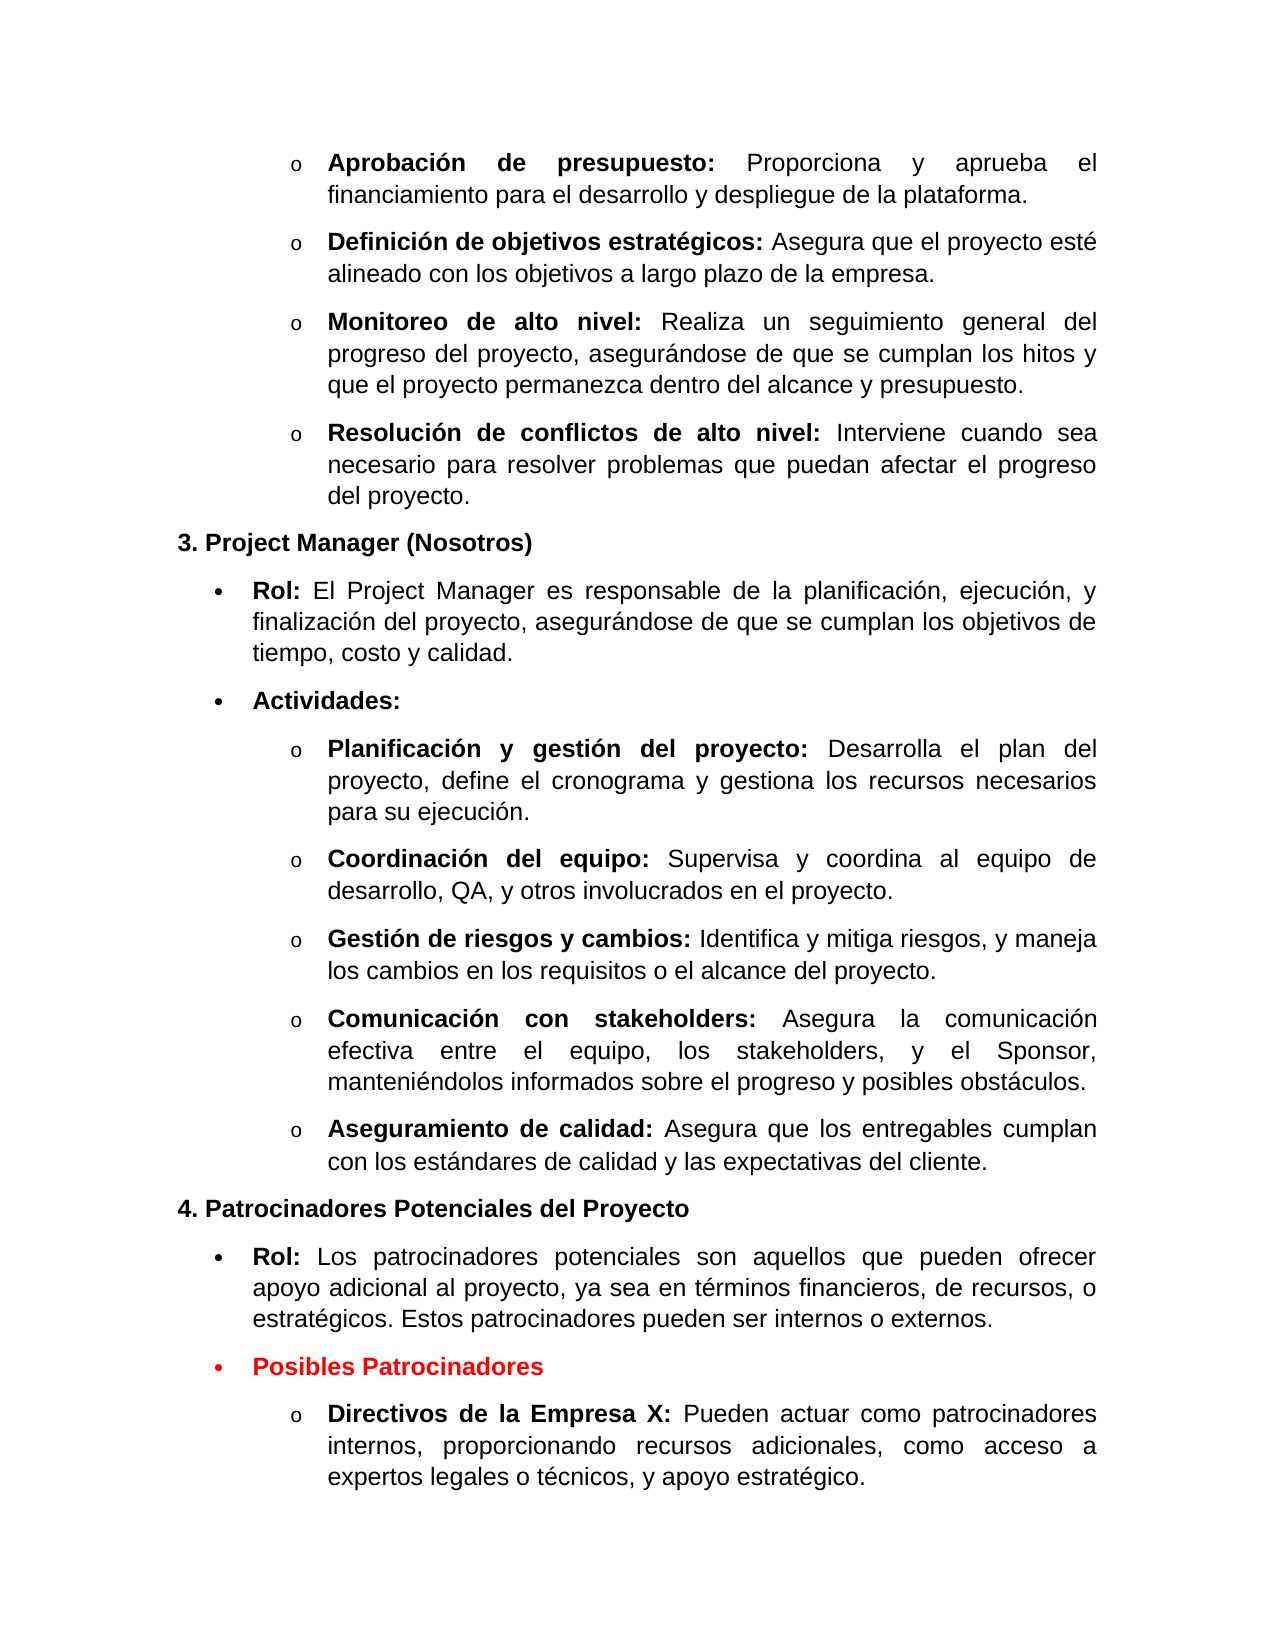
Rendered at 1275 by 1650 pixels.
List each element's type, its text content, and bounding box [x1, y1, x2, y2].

list Actividades: [215, 686, 1098, 715]
text 3. Project Manager (Nosotros) [177, 528, 1098, 557]
list Directivos de la Empresa X: Pueden actuar como patrocinadores internos, proporcionando recursos adicionales, como acceso a expertos legales o técnicos, y apoyo estratégico. [290, 1399, 1098, 1491]
list Rol: Los patrocinadores potenciales son aquellos que pueden ofrecer apoyo adicional al proyecto, ya sea en términos financieros, de recursos, o estratégicos. Estos patrocinadores pueden ser internos o externos. [215, 1242, 1098, 1333]
list Coordinación del equipo: Supervisa y coordina al equipo de desarrollo, QA, y otros involucrados en el proyecto. [290, 844, 1098, 905]
list Gestión de riesgos y cambios: Identifica y mitiga riesgos, y maneja los cambios en los requisitos o el alcance del proyecto. [290, 924, 1098, 985]
list Rol: El Project Manager es responsable de la planificación, ejecución, y finalización del proyecto, asegurándose de que se cumplan los objetivos de tiempo, costo y calidad. [215, 576, 1098, 667]
list Resolución de conflictos de alto nivel: Interviene cuando sea necesario para resolver problemas que puedan afectar el progreso del proyecto. [290, 418, 1098, 509]
list Aseguramiento de calidad: Asegura que los entregables cumplan con los estándares de calidad y las expectativas del cliente. [290, 1114, 1098, 1175]
text 4. Patrocinadores Potenciales del Proyecto [177, 1194, 1098, 1223]
list Definición de objetivos estratégicos: Asegura que el proyecto esté alineado con los objetivos a largo plazo de la empresa. [290, 227, 1098, 288]
list Posibles Patrocinadores [215, 1352, 1098, 1380]
list Monitoreo de alto nivel: Realiza un seguimiento general del progreso del proyecto, asegurándose de que se cumplan los hitos y que el proyecto permanezca dentro del alcance y presupuesto. [290, 307, 1098, 399]
list Comunicación con stakeholders: Asegura la comunicación efectiva entre el equipo, los stakeholders, y el Sponsor, manteniéndolos informados sobre el progreso y posibles obstáculos. [290, 1004, 1098, 1096]
list Aprobación de presupuesto: Proporciona y aprueba el financiamiento para el desarrollo y despliegue de la plataforma. [290, 148, 1098, 208]
list Planificación y gestión del proyecto: Desarrolla el plan del proyecto, define el cronograma y gestiona los recursos necesarios para su ejecución. [290, 734, 1098, 825]
